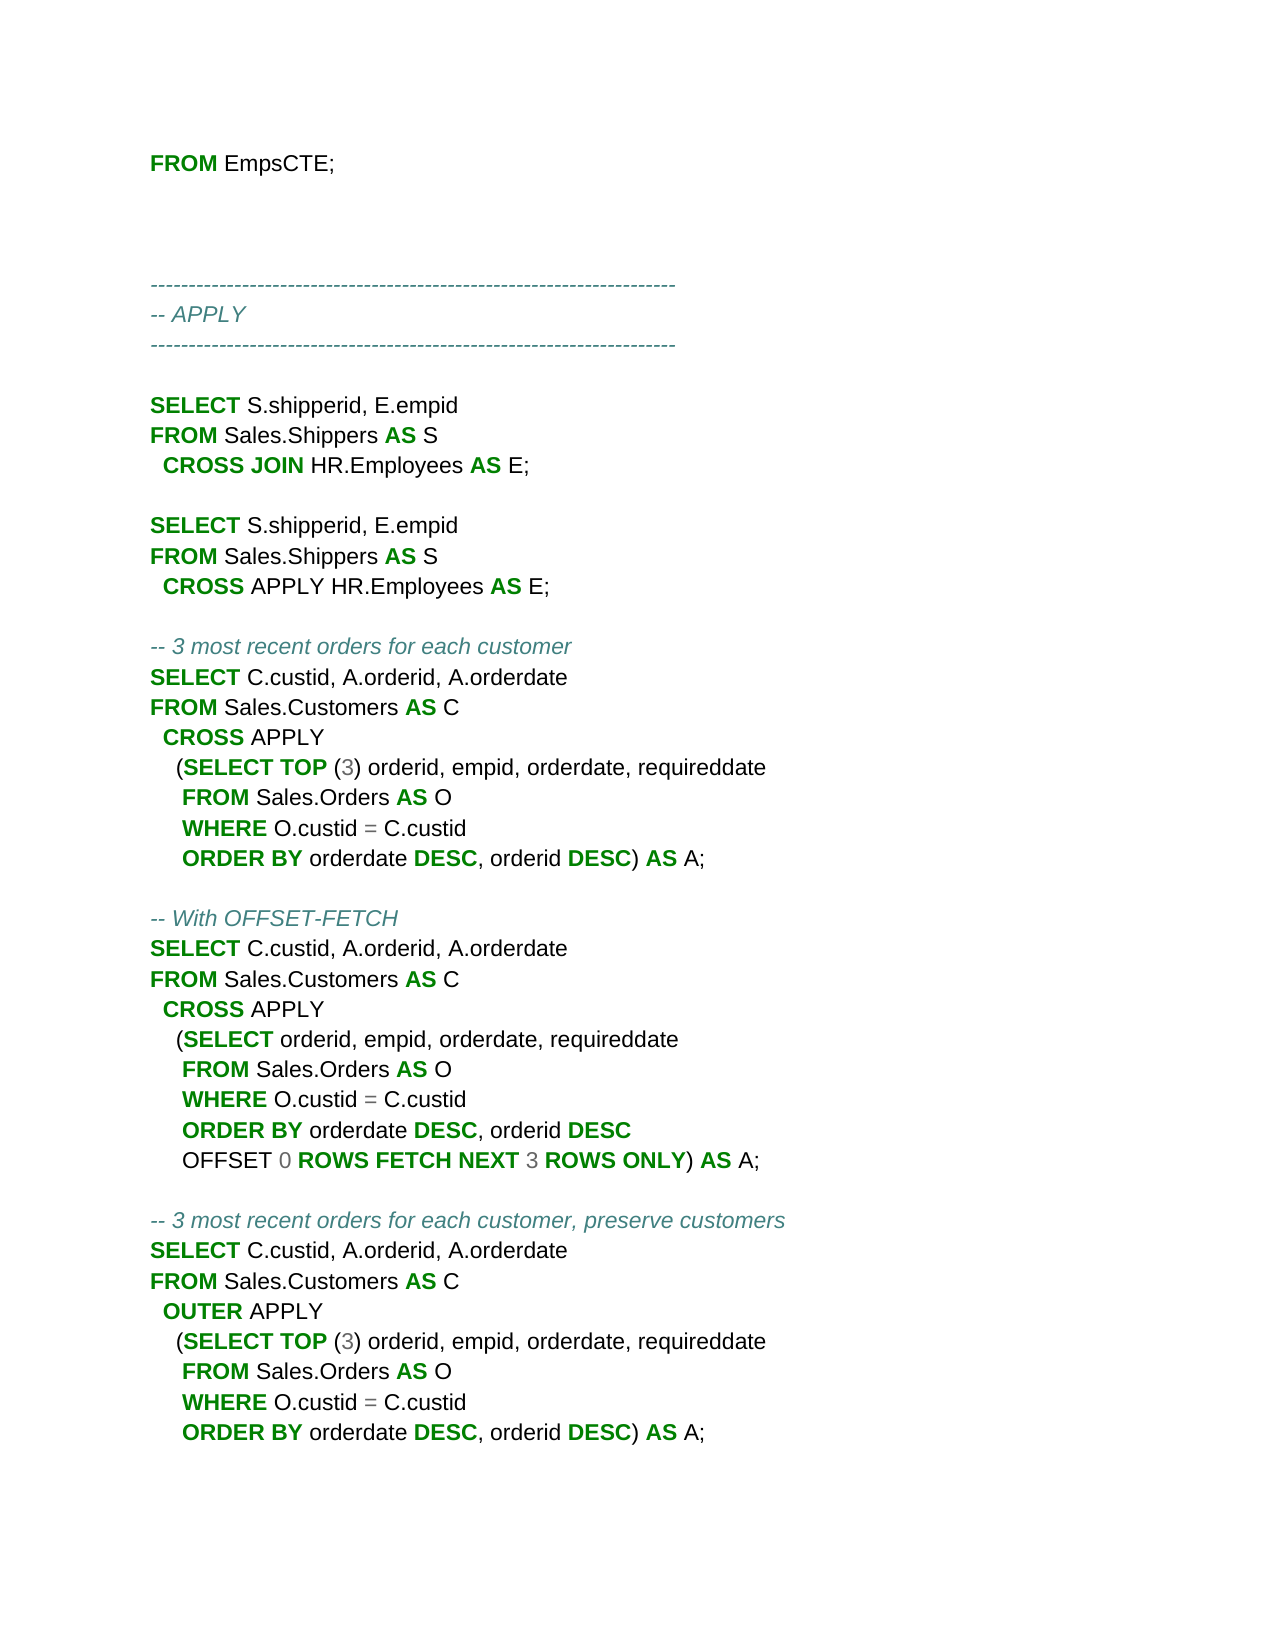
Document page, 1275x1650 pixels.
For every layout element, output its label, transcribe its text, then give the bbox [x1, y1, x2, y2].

text FROM Sales.Customers AS C [150, 966, 1125, 992]
text FROM Sales.Orders AS O [150, 1358, 1125, 1385]
text -- 3 most recent orders for each customer, preserve customers [150, 1207, 1125, 1234]
text -- With OFFSET-FETCH [150, 905, 1125, 932]
text CROSS APPLY HR.Employees AS E; [150, 573, 1125, 599]
text (SELECT TOP (3) orderid, empid, orderdate, requireddate [150, 1328, 1125, 1354]
text --------------------------------------------------------------------- [150, 331, 1125, 358]
text CROSS APPLY [150, 724, 1125, 750]
text -- APPLY [150, 301, 1125, 327]
text SELECT C.custid, A.orderid, A.orderdate [150, 1237, 1125, 1264]
text FROM EmpsCTE; [150, 150, 1125, 176]
text FROM Sales.Shippers AS S [150, 422, 1125, 448]
text ORDER BY orderdate DESC, orderid DESC) AS A; [150, 845, 1125, 871]
text CROSS JOIN HR.Employees AS E; [150, 452, 1125, 478]
text WHERE O.custid = C.custid [150, 1388, 1125, 1415]
text FROM Sales.Customers AS C [150, 694, 1125, 720]
text ORDER BY orderdate DESC, orderid DESC) AS A; [150, 1419, 1125, 1445]
text (SELECT TOP (3) orderid, empid, orderdate, requireddate [150, 754, 1125, 781]
text SELECT C.custid, A.orderid, A.orderdate [150, 663, 1125, 690]
text CROSS APPLY [150, 996, 1125, 1022]
text FROM Sales.Shippers AS S [150, 543, 1125, 569]
text OFFSET 0 ROWS FETCH NEXT 3 ROWS ONLY) AS A; [150, 1147, 1125, 1173]
text FROM Sales.Customers AS C [150, 1268, 1125, 1294]
text (SELECT orderid, empid, orderdate, requireddate [150, 1026, 1125, 1052]
text SELECT C.custid, A.orderid, A.orderdate [150, 935, 1125, 962]
text WHERE O.custid = C.custid [150, 814, 1125, 841]
text SELECT S.shipperid, E.empid [150, 512, 1125, 539]
text FROM Sales.Orders AS O [150, 1056, 1125, 1083]
text -- 3 most recent orders for each customer [150, 633, 1125, 660]
text WHERE O.custid = C.custid [150, 1086, 1125, 1113]
text OUTER APPLY [150, 1298, 1125, 1324]
text --------------------------------------------------------------------- [150, 271, 1125, 297]
text SELECT S.shipperid, E.empid [150, 392, 1125, 418]
text ORDER BY orderdate DESC, orderid DESC [150, 1117, 1125, 1143]
text FROM Sales.Orders AS O [150, 784, 1125, 811]
